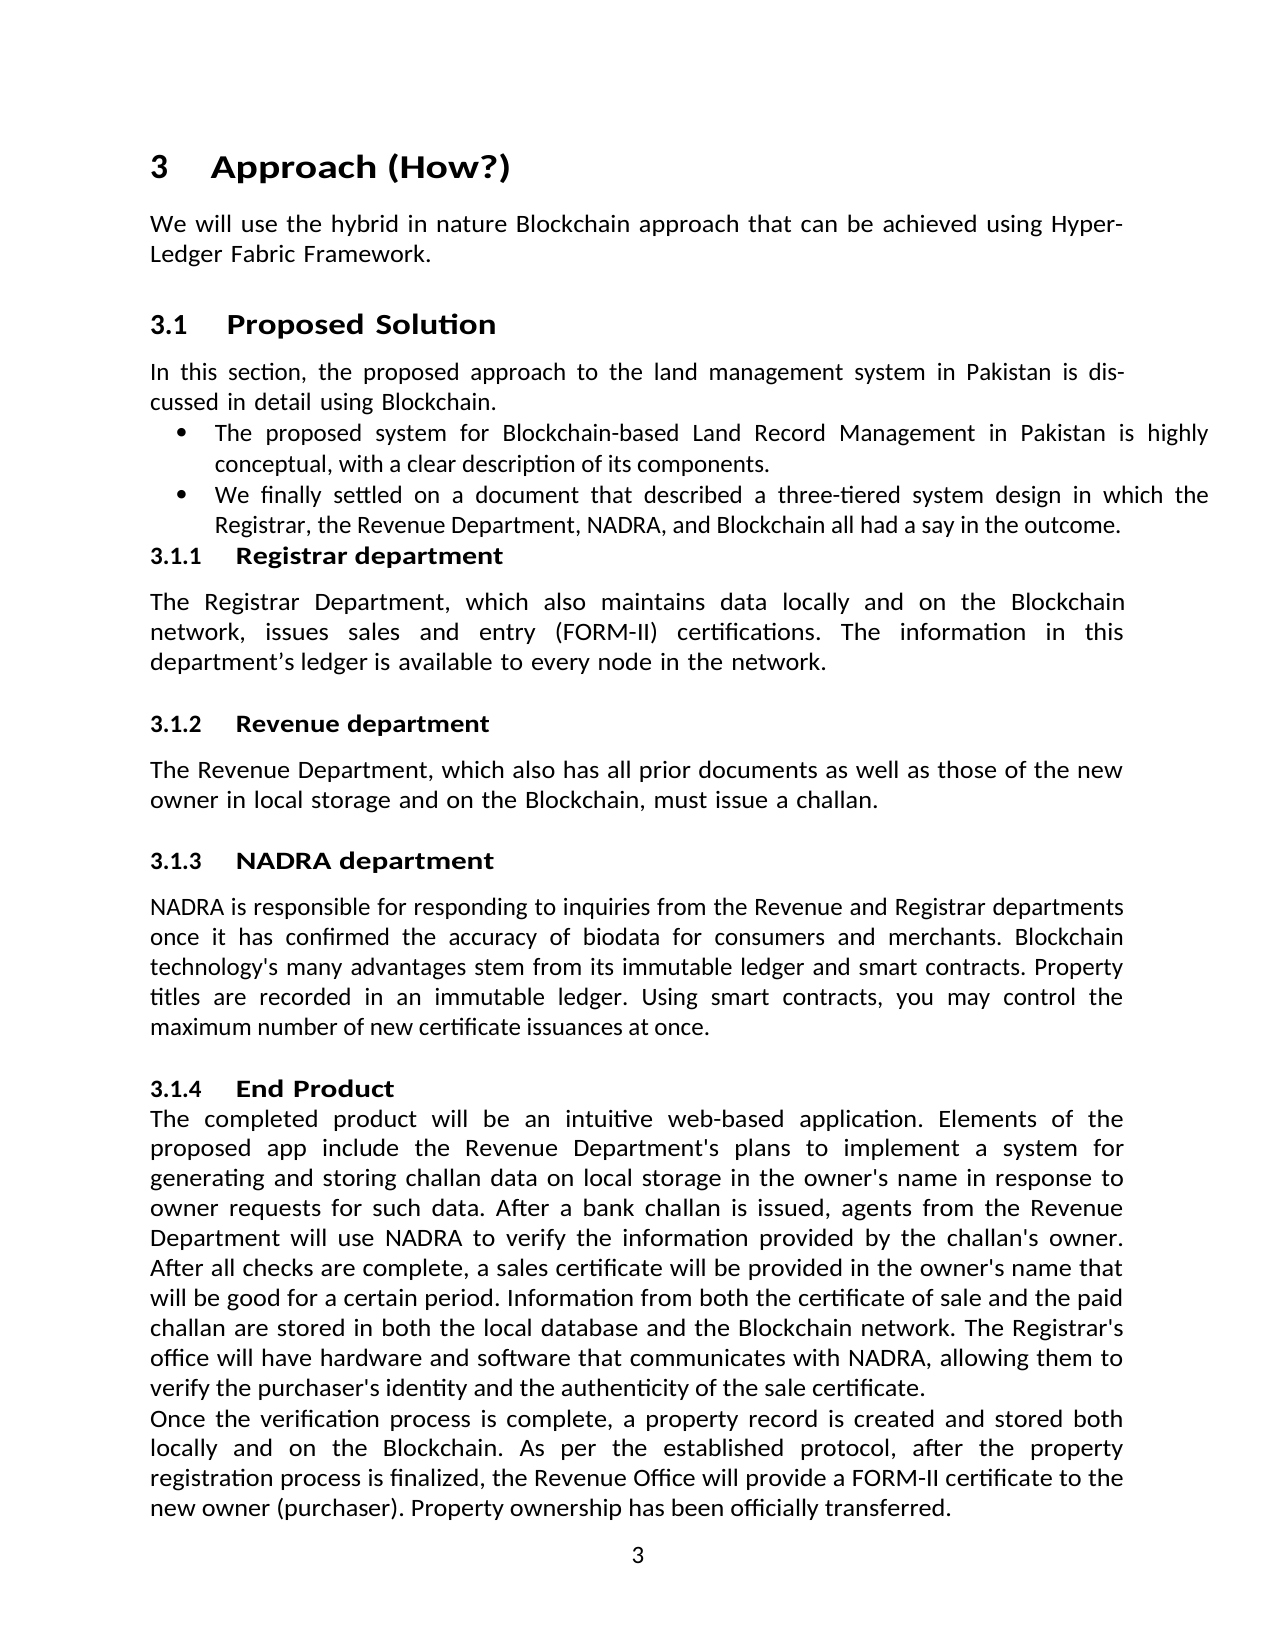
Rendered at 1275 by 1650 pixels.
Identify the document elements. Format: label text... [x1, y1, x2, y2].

text We will use the hybrid in nature Blockchain approach that can be achieved using Hyper-Ledger Fabric Framework. [150, 209, 1125, 268]
subtitle Proposed Solution [150, 306, 1210, 342]
subtitle Revenue department [150, 708, 1210, 738]
text The Revenue Department, which also has all prior documents as well as those of the new owner in local storage and on the Blockchain, must issue a challan. [150, 754, 1125, 814]
list The proposed system for Blockchain-based Land Record Management in Pakistan is highly conceptual, with a clear description of its components. [177, 417, 1210, 478]
text In this section, the proposed approach to the land management system in Pakistan is dis- cussed in detail using Blockchain. [150, 357, 1125, 417]
text The Registrar Department, which also maintains data locally and on the Blockchain network, issues sales and entry (FORM-II) certifications. The information in this department’s ledger is available to every node in the network. [150, 586, 1125, 676]
text NADRA is responsible for responding to inquiries from the Revenue and Registrar departments once it has confirmed the accuracy of biodata for consumers and merchants. Blockchain technology's many advantages stem from its immutable ledger and smart contracts. Property titles are recorded in an immutable ledger. Using smart contracts, you may control the maximum number of new certificate issuances at once. [150, 891, 1125, 1041]
subtitle End Product [150, 1073, 1210, 1103]
subtitle Approach (How?) [150, 144, 1210, 187]
subtitle NADRA department [150, 845, 1210, 875]
text The completed product will be an intuitive web-based application. Elements of the proposed app include the Revenue Department's plans to implement a system for generating and storing challan data on local storage in the owner's name in response to owner requests for such data. After a bank challan is issued, agents from the Revenue Department will use NADRA to verify the information provided by the challan's owner. After all checks are complete, a sales certificate will be provided in the owner's name that will be good for a certain period. Information from both the certificate of sale and the paid challan are stored in both the local database and the Blockchain network. The Registrar's office will have hardware and software that communicates with NADRA, allowing them to verify the purchaser's identity and the authenticity of the sale certificate. [150, 1103, 1125, 1403]
text Once the verification process is complete, a property record is created and stored both locally and on the Blockchain. As per the established protocol, after the property registration process is finalized, the Revenue Office will provide a FORM-II certificate to the new owner (purchaser). Property ownership has been officially transferred. [150, 1403, 1125, 1523]
subtitle Registrar department [150, 540, 1210, 571]
list We finally settled on a document that described a three-tiered system design in which the Registrar, the Revenue Department, NADRA, and Blockchain all had a say in the outcome. [177, 479, 1210, 540]
